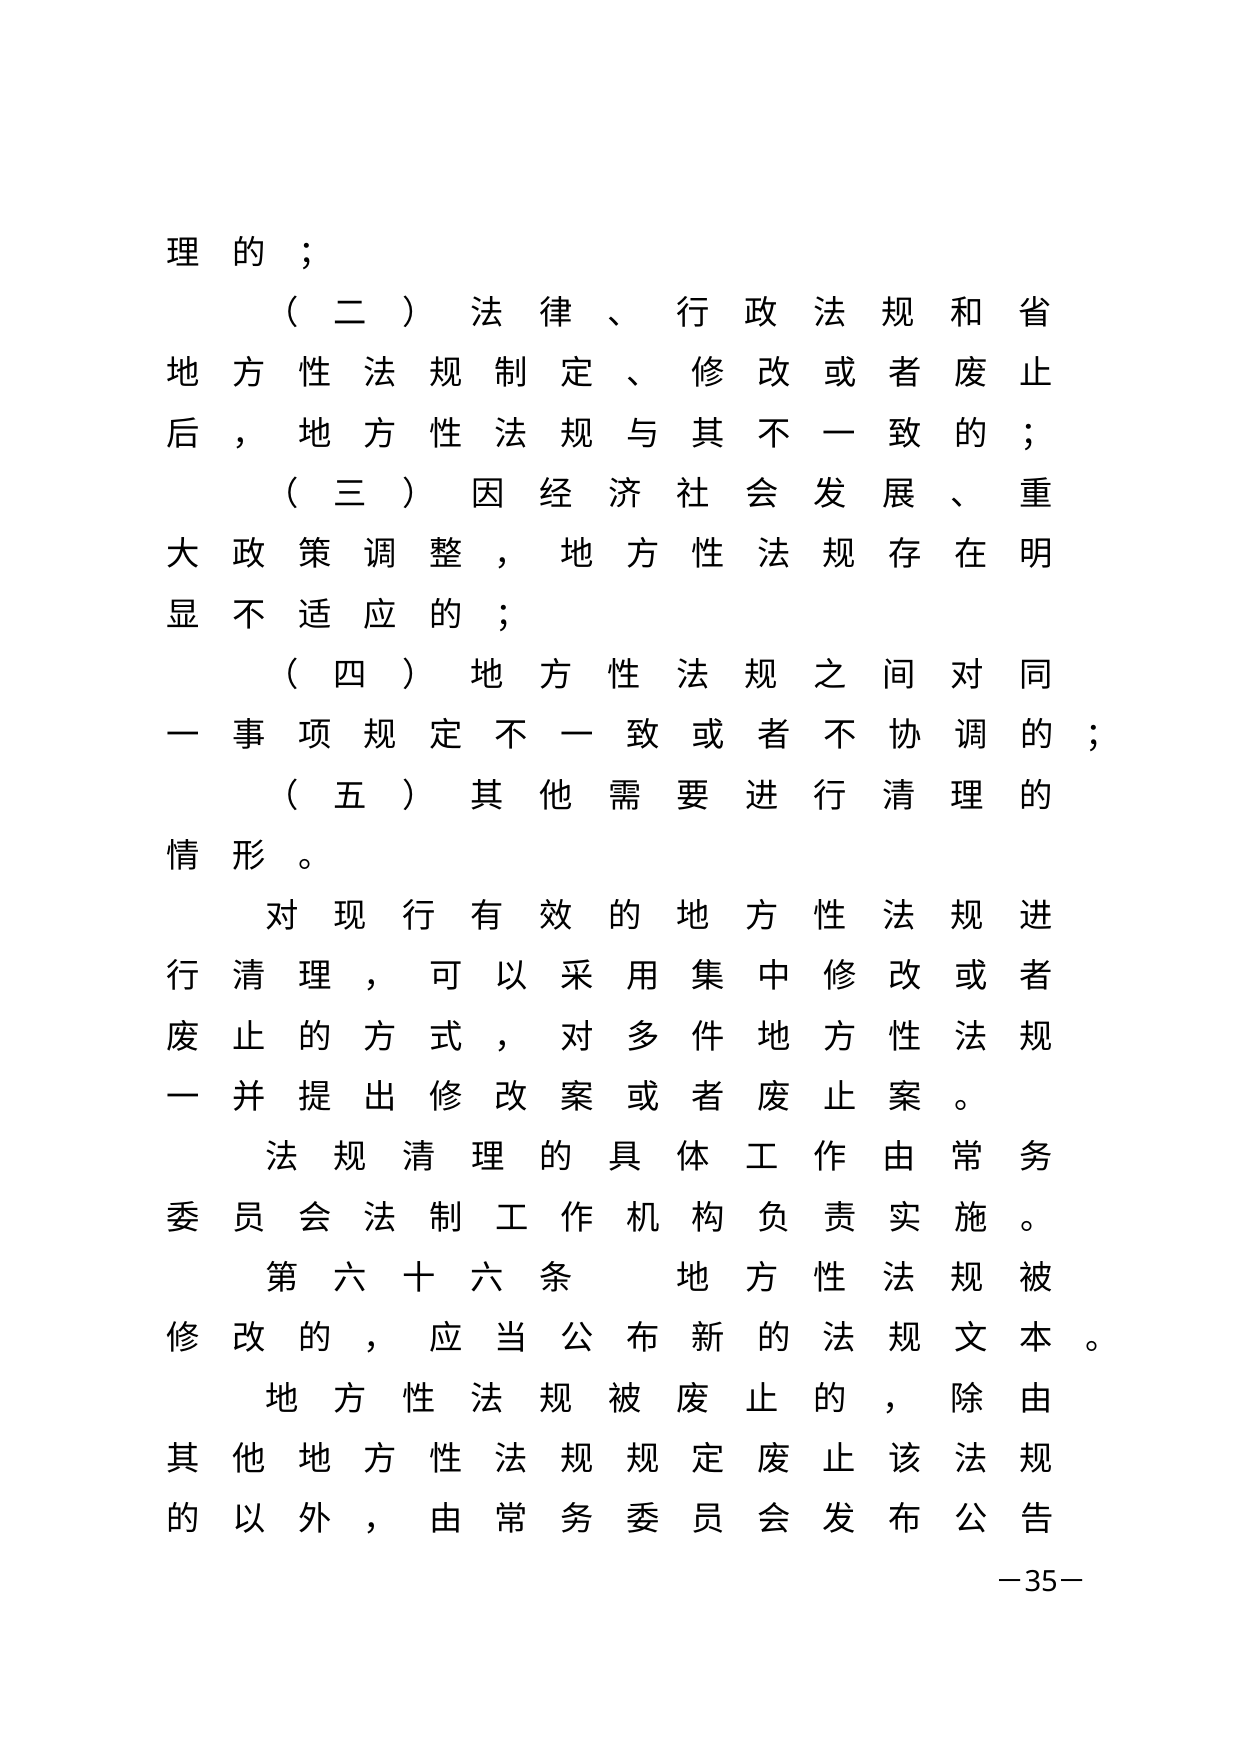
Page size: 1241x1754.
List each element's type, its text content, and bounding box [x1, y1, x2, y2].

text （五）其他需要进行清理的情形。 [167, 762, 1085, 883]
text （三）因经济社会发展、重大政策调整，地方性法规存在明显不适应的； [167, 461, 1085, 642]
text 对现行有效的地方性法规进行清理，可以采用集中修改或者废止的方式，对多件地方性法规一并提出修改案或者废止案。 [167, 883, 1085, 1124]
text 第六十六条 地方性法规被修改的，应当公布新的法规文本。 [167, 1245, 1085, 1365]
text 地方性法规被废止的，除由其他地方性法规规定废止该法规的以外，由常务委员会发布公告予以公布。 [167, 1365, 1085, 1546]
text （四）地方性法规之间对同一事项规定不一致或者不协调的； [167, 642, 1085, 762]
text （一）全国人民代表大会常务委员会、国务院和省人民代表大会常务委员会明确要求进行清理的； [167, 219, 1085, 280]
text （二）法律、行政法规和省地方性法规制定、修改或者废止后，地方性法规与其不一致的； [167, 280, 1085, 461]
text 法规清理的具体工作由常务委员会法制工作机构负责实施。 [167, 1124, 1085, 1245]
